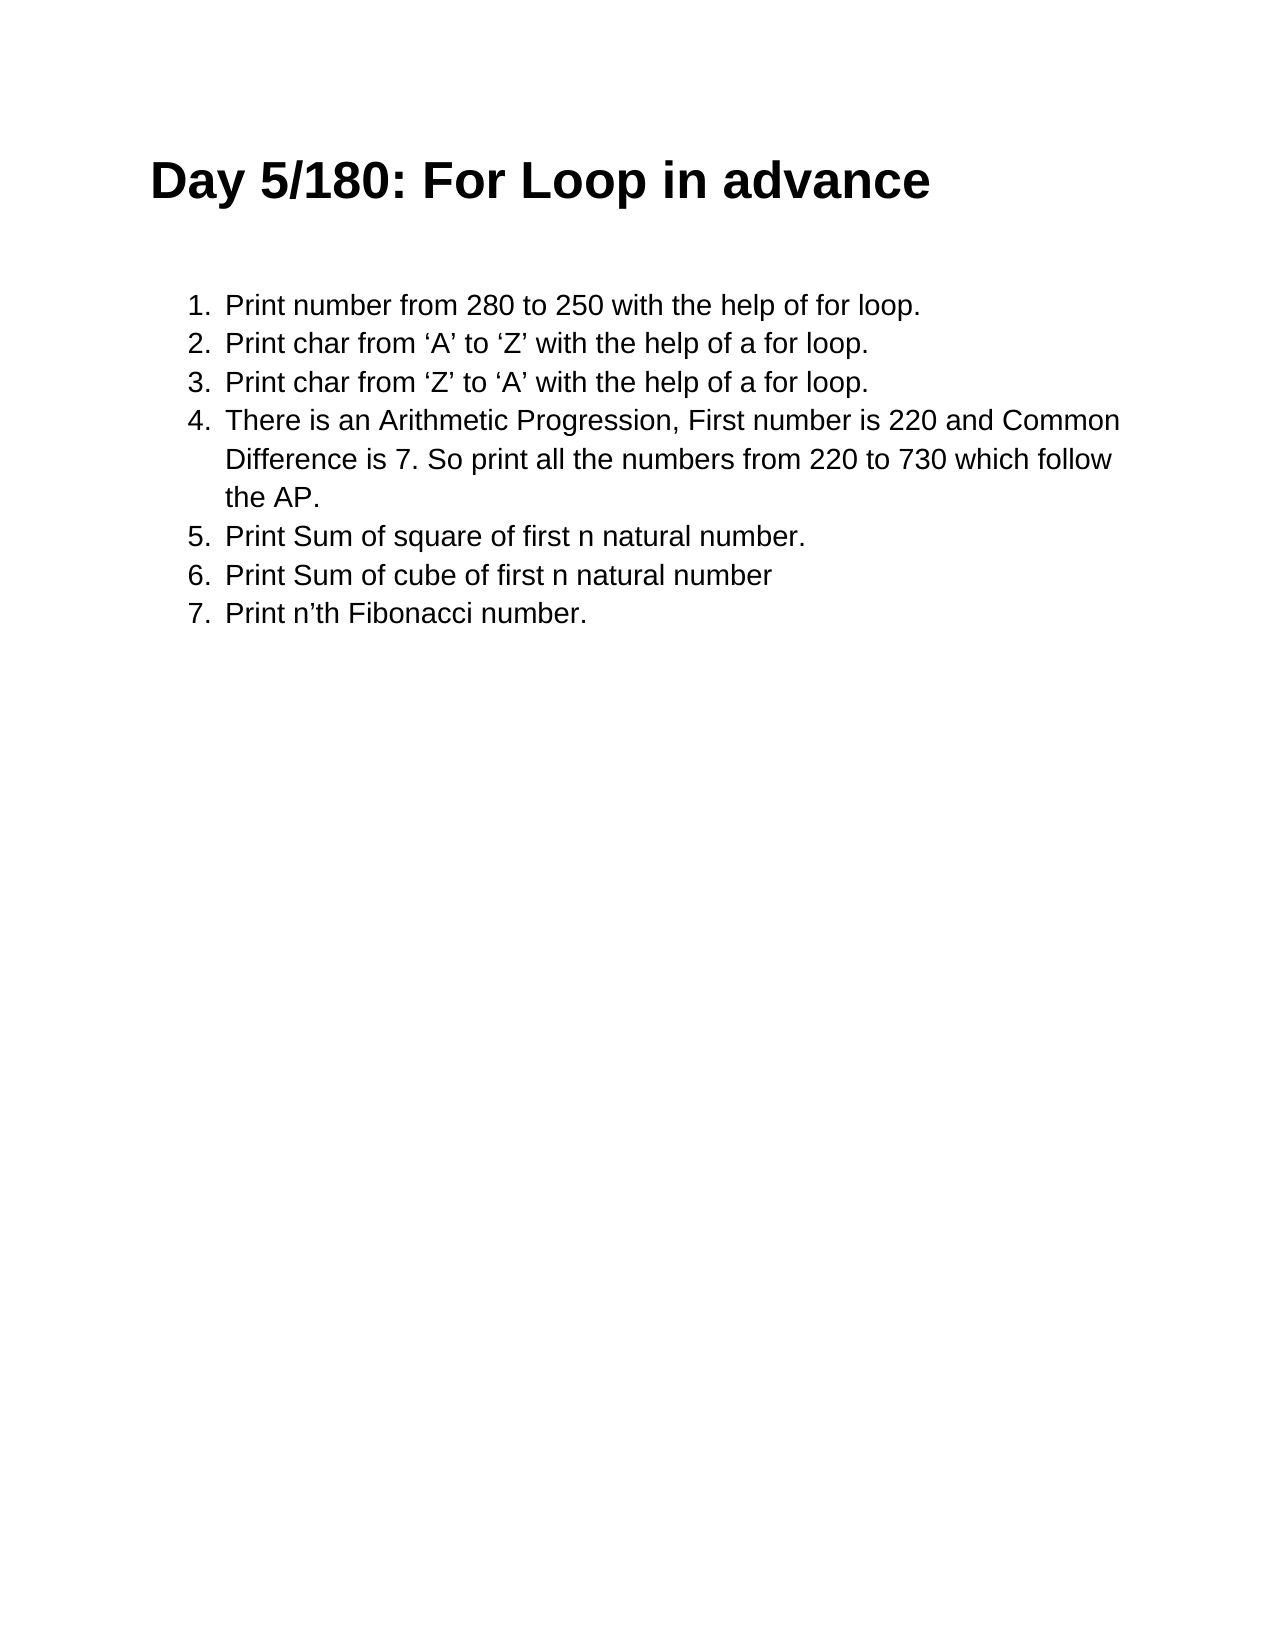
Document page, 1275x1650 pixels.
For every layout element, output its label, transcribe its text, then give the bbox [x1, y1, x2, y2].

text Day 5/180: For Loop in advance [150, 150, 1125, 210]
list Print Sum of square of first n natural number. [187, 519, 1125, 552]
list Print Sum of cube of first n natural number [187, 557, 1125, 591]
list Print number from 280 to 250 with the help of for loop. [187, 288, 1125, 321]
list Print char from ‘Z’ to ‘A’ with the help of a for loop. [187, 365, 1125, 398]
list Print char from ‘A’ to ‘Z’ with the help of a for loop. [187, 326, 1125, 360]
list There is an Arithmetic Progression, First number is 220 and Common Difference is 7. So print all the numbers from 220 to 730 which follow the AP. [187, 403, 1125, 514]
list Print n’th Fibonacci number. [187, 596, 1125, 629]
